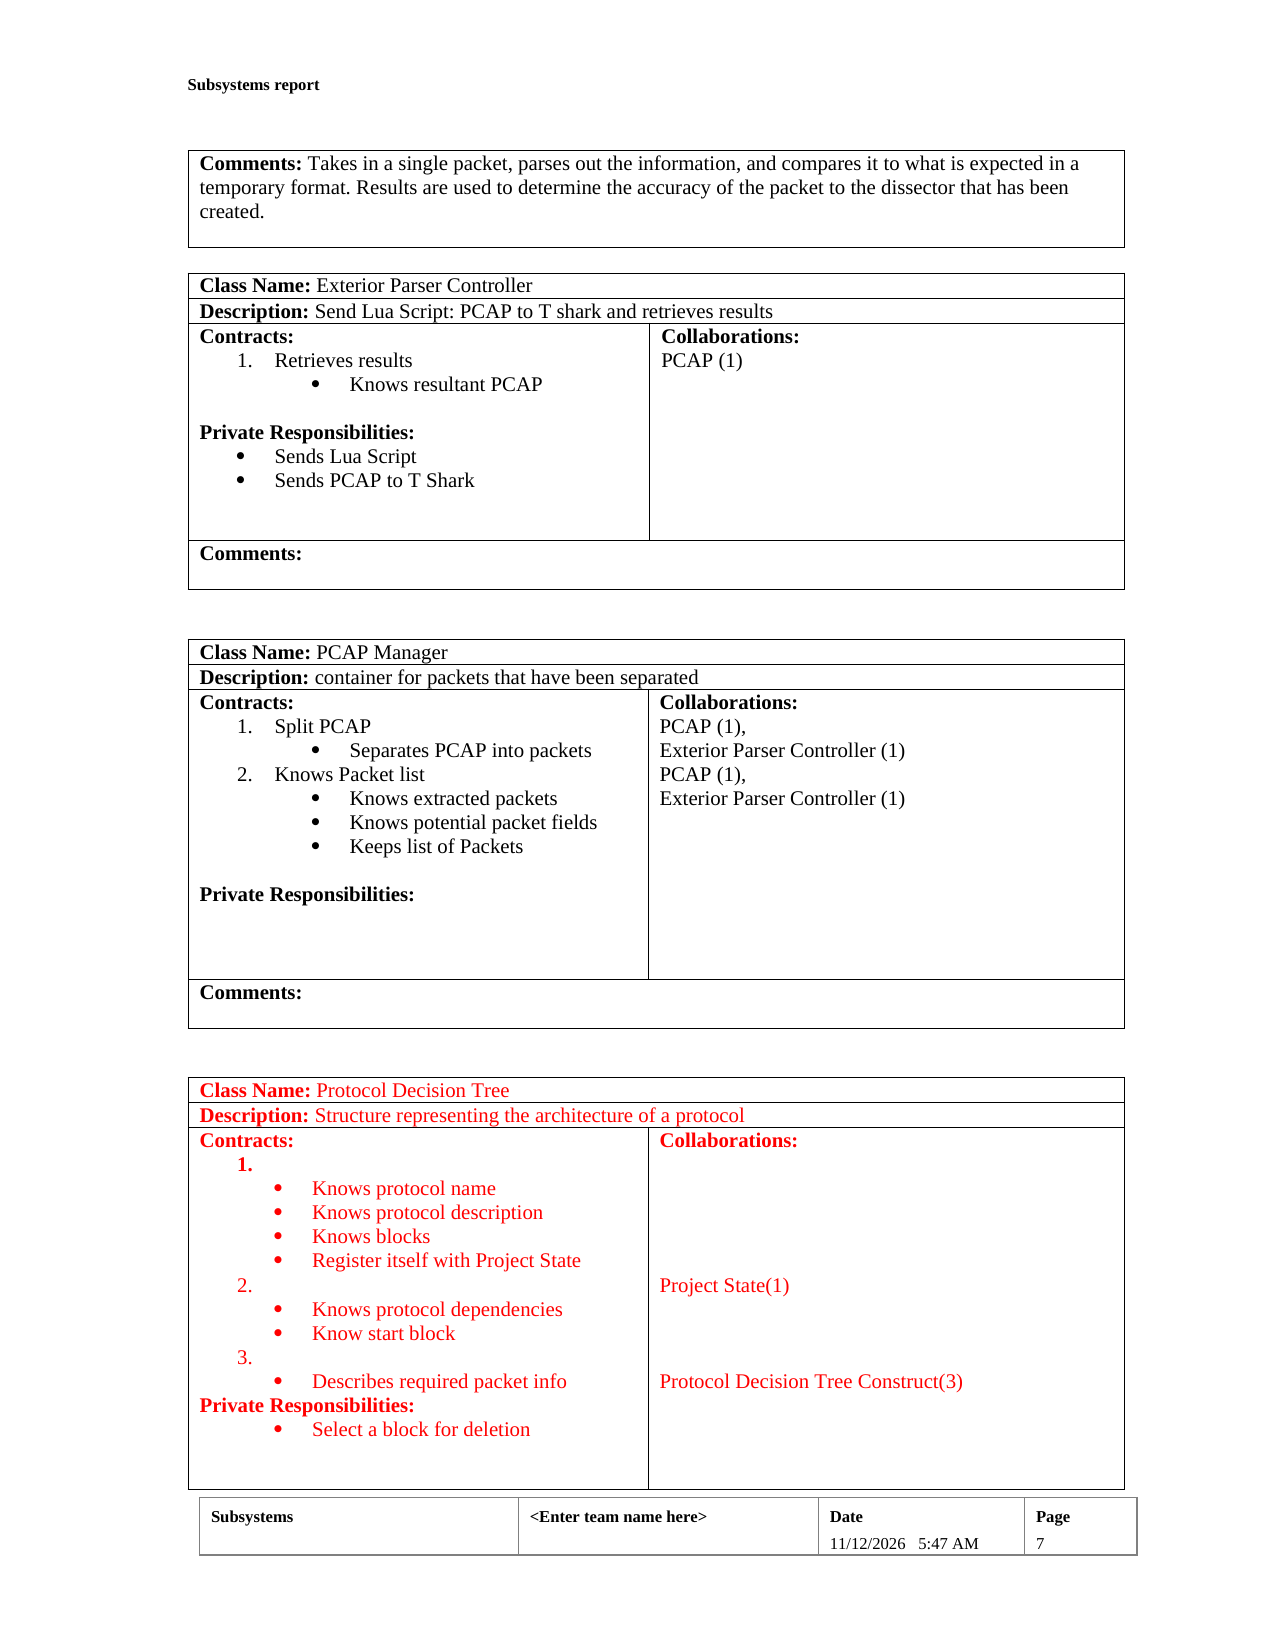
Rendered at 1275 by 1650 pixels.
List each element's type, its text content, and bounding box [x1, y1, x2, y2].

table_cell Comments: Takes in a single packet, parses out the information, and compares it to what is expected in a temporary format. Results are used to determine the accuracy of the packet to the dissector that has been created. [189, 151, 1124, 247]
table_cell Description: container for packets that have been separated [189, 665, 1124, 689]
table_cell Comments: [189, 980, 1124, 1028]
table_cell Comments: [189, 541, 1124, 589]
table_header Class Name: PCAP Manager [189, 640, 1124, 664]
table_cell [189, 1128, 648, 1489]
table_header Class Name: Protocol Decision Tree [189, 1078, 1124, 1102]
table_cell Description: Send Lua Script: PCAP to T shark and retrieves results [189, 299, 1124, 323]
table_cell Collaborations: PCAP (1), Exterior Parser Controller (1) PCAP (1), Exterior Parser Controller (1) [649, 690, 1124, 978]
table_cell Contracts: Retrieves results Knows resultant PCAP Private Responsibilities: Sends Lua Script Sends PCAP to T Shark [189, 324, 649, 540]
table_cell Contracts: Split PCAP Separates PCAP into packets Knows Packet list Knows extracted packets Knows potential packet fields Keeps list of Packets Private Responsibilities: [189, 690, 648, 978]
table_header Class Name: Exterior Parser Controller [189, 274, 1124, 297]
table_cell Collaborations: PCAP (1) [650, 324, 1124, 540]
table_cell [649, 1128, 1124, 1489]
table_cell Description: Structure representing the architecture of a protocol [189, 1103, 1124, 1127]
